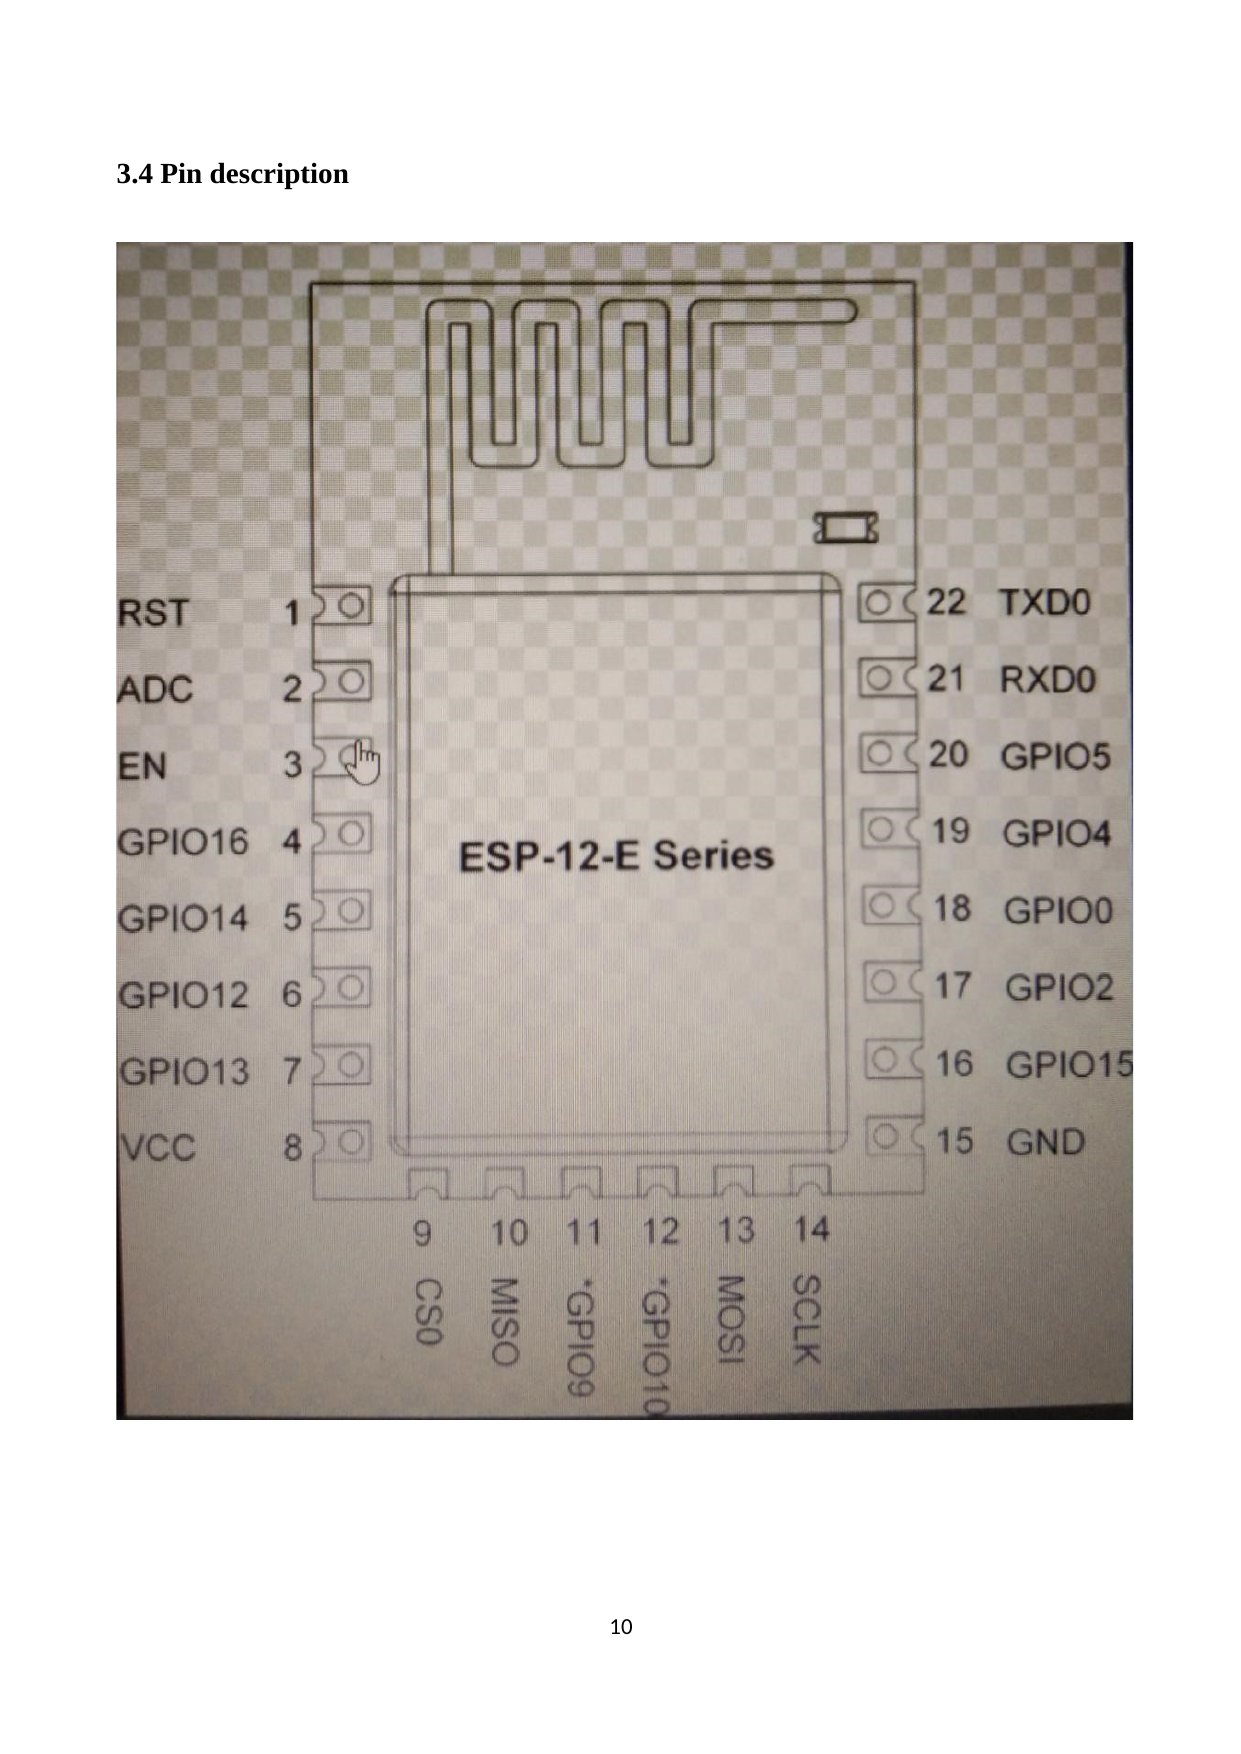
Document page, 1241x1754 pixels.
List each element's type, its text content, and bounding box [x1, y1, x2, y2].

text 3.4 Pin description [116, 157, 1240, 190]
picture [116, 242, 1134, 1420]
